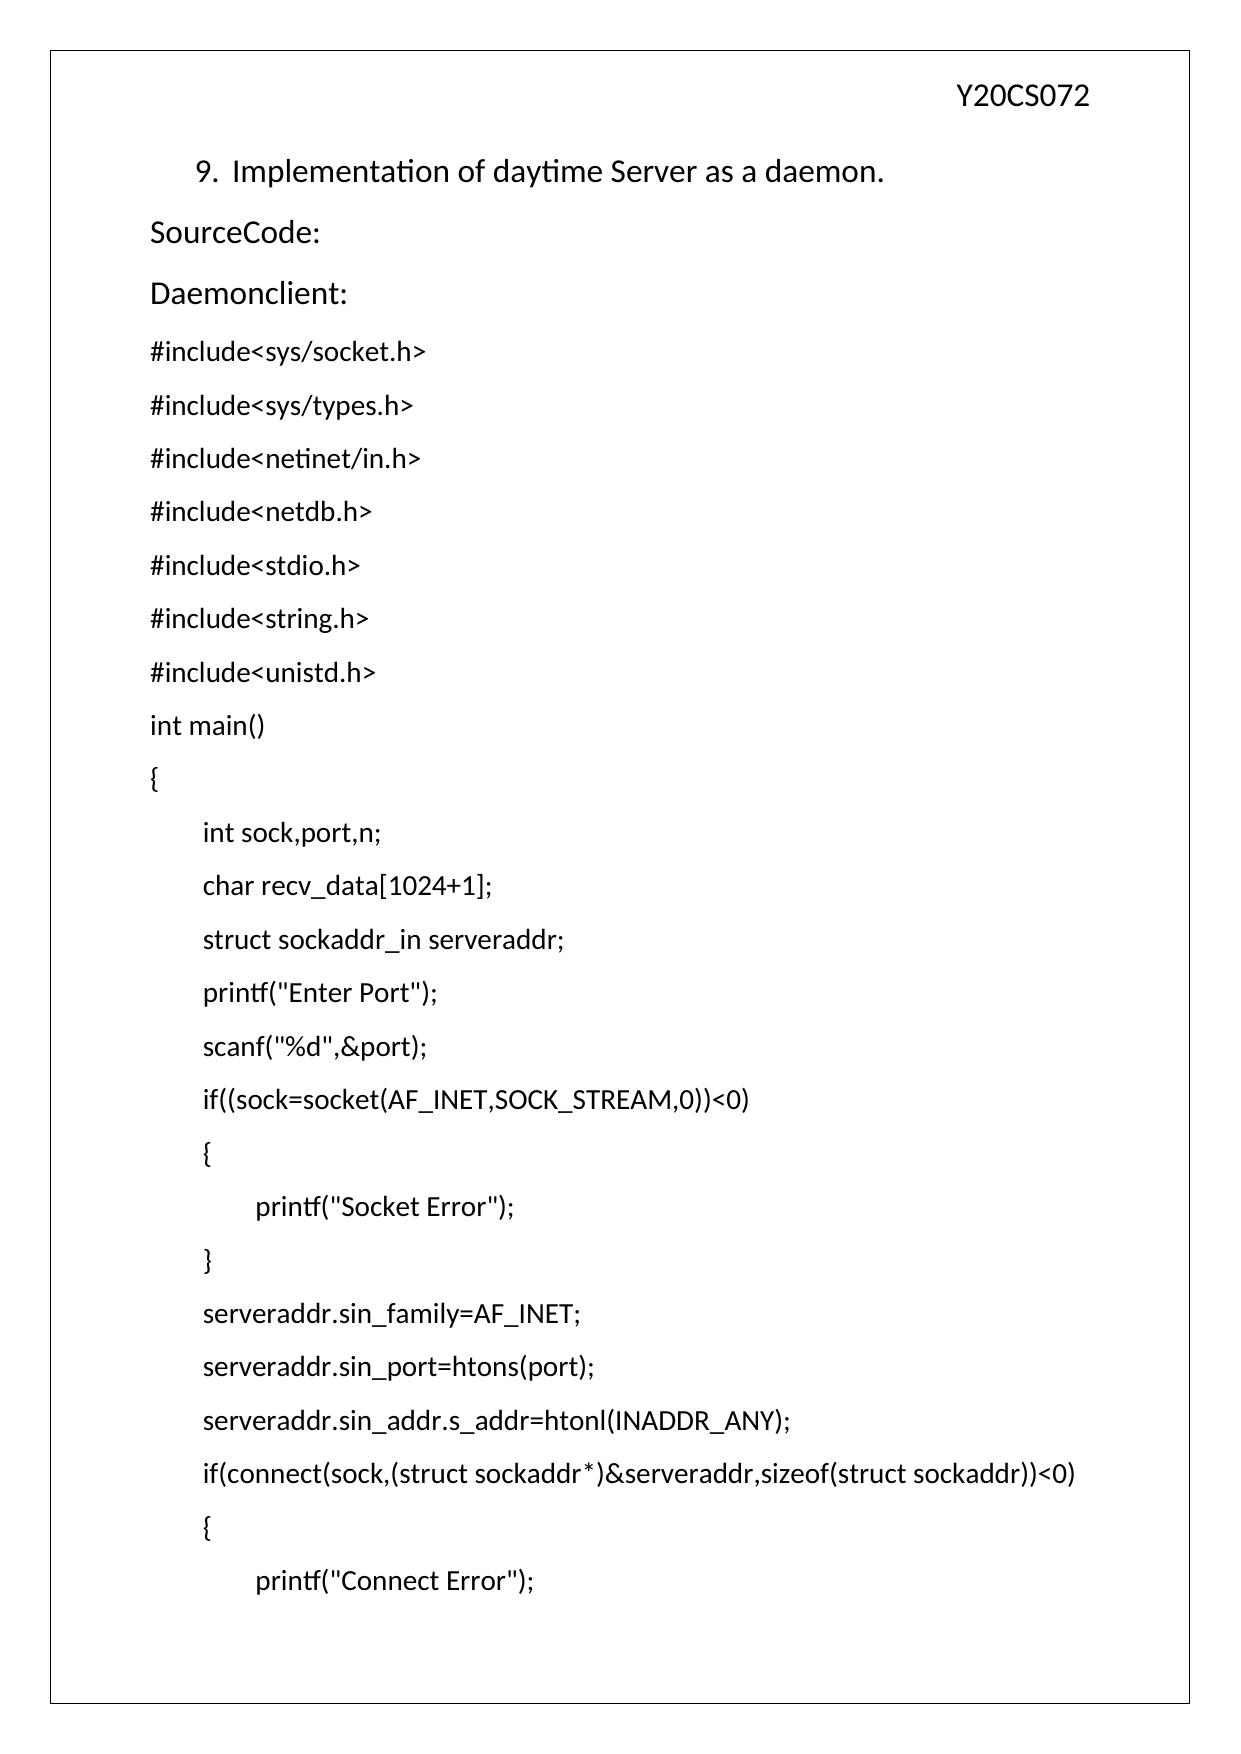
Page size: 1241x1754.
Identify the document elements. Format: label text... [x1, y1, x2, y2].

list Implementation of daytime Server as a daemon. [194, 150, 1090, 191]
text if(connect(sock,(struct sockaddr*)&serveraddr,sizeof(struct sockaddr))<0) [150, 1455, 1090, 1491]
text #include<string.h> [150, 600, 1090, 636]
text #include<sys/socket.h> [150, 333, 1090, 369]
text { [150, 1135, 1090, 1170]
text { [150, 1509, 1090, 1544]
text Daemonclient: [150, 272, 1090, 313]
text #include<stdio.h> [150, 547, 1090, 582]
text #include<netdb.h> [150, 493, 1090, 529]
text struct sockaddr_in serveraddr; [150, 921, 1090, 957]
text #include<unistd.h> [150, 654, 1090, 689]
text serveraddr.sin_addr.s_addr=htonl(INADDR_ANY); [150, 1402, 1090, 1437]
text printf("Enter Port"); [150, 974, 1090, 1010]
text serveraddr.sin_family=AF_INET; [150, 1295, 1090, 1331]
text printf("Connect Error"); [150, 1562, 1090, 1598]
text int main() [150, 707, 1090, 743]
text #include<netinet/in.h> [150, 440, 1090, 476]
text } [150, 1242, 1090, 1277]
text printf("Socket Error"); [150, 1188, 1090, 1224]
text { [150, 761, 1090, 796]
text #include<sys/types.h> [150, 387, 1090, 422]
text serveraddr.sin_port=htons(port); [150, 1348, 1090, 1384]
text if((sock=socket(AF_INET,SOCK_STREAM,0))<0) [150, 1081, 1090, 1117]
text SourceCode: [150, 211, 1090, 252]
text char recv_data[1024+1]; [150, 867, 1090, 903]
text scanf("%d",&port); [150, 1028, 1090, 1063]
text int sock,port,n; [150, 814, 1090, 850]
